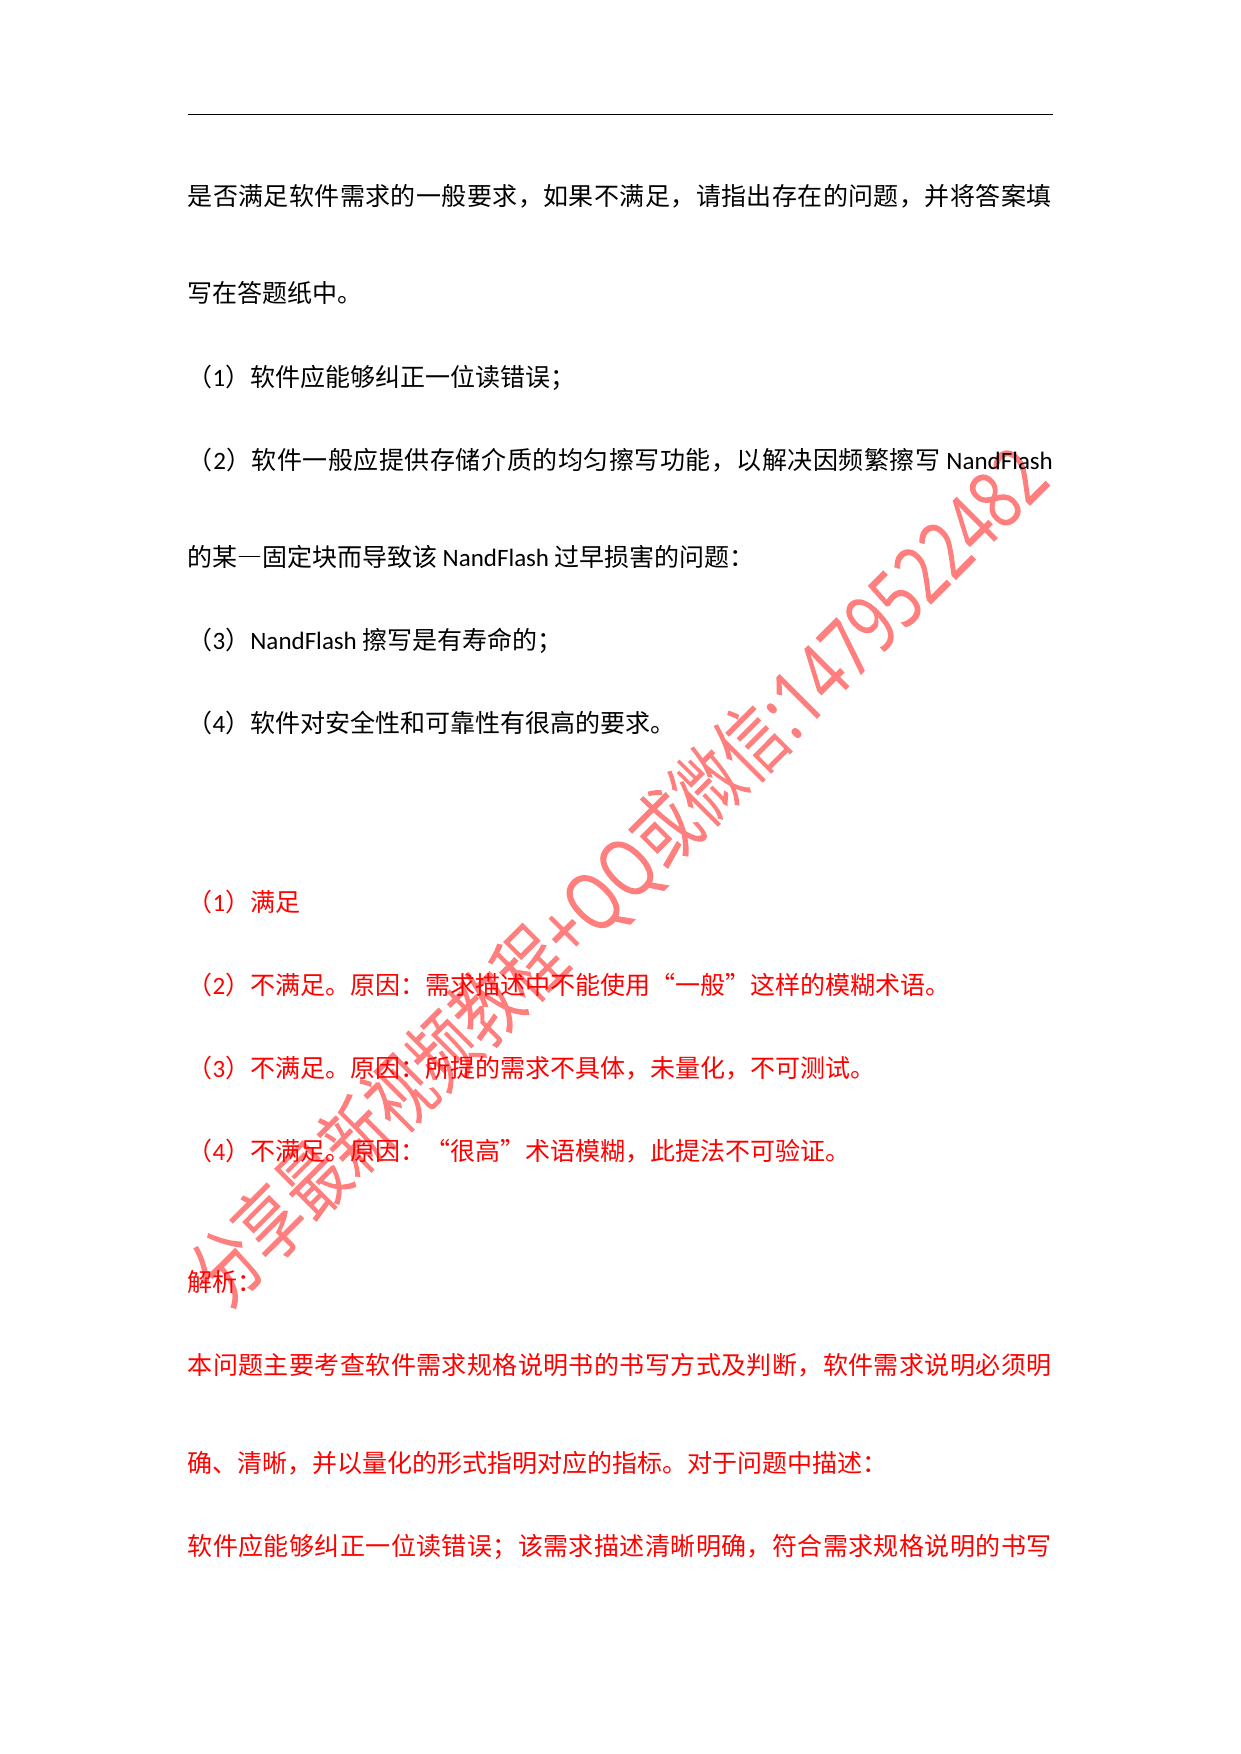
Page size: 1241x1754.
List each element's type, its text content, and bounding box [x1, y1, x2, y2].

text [187, 1512, 1053, 1577]
text （4）软件对安全性和可靠性有很高的要求。 [187, 689, 1053, 754]
text （1）软件应能够纠正一位读错误； [187, 343, 1053, 408]
text （2）软件一般应提供存储介质的均匀擦写功能，以解决因频繁擦写NandFlash的某—固定块而导致该NandFlash过早损害的问题： [187, 426, 1053, 588]
text （3）NandFlash擦写是有寿命的； [187, 606, 1053, 671]
text （4）不满足。原因：“很高”术语模糊，此提法不可验证。 [187, 1117, 1053, 1182]
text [187, 162, 1053, 324]
text （3）不满足。原因：所提的需求不具体，未量化，不可测试。 [187, 1034, 1053, 1099]
text 本问题主要考查软件需求规格说明书的书写方式及判断，软件需求说明必须明确、清晰，并以量化的形式指明对应的指标。对于问题中描述： [187, 1331, 1053, 1494]
text （1）满足 [187, 868, 1053, 933]
text （2）不满足。原因：需求描述中不能使用“一般”这样的模糊术语。 [187, 951, 1053, 1016]
text 解析： [187, 1248, 1053, 1313]
